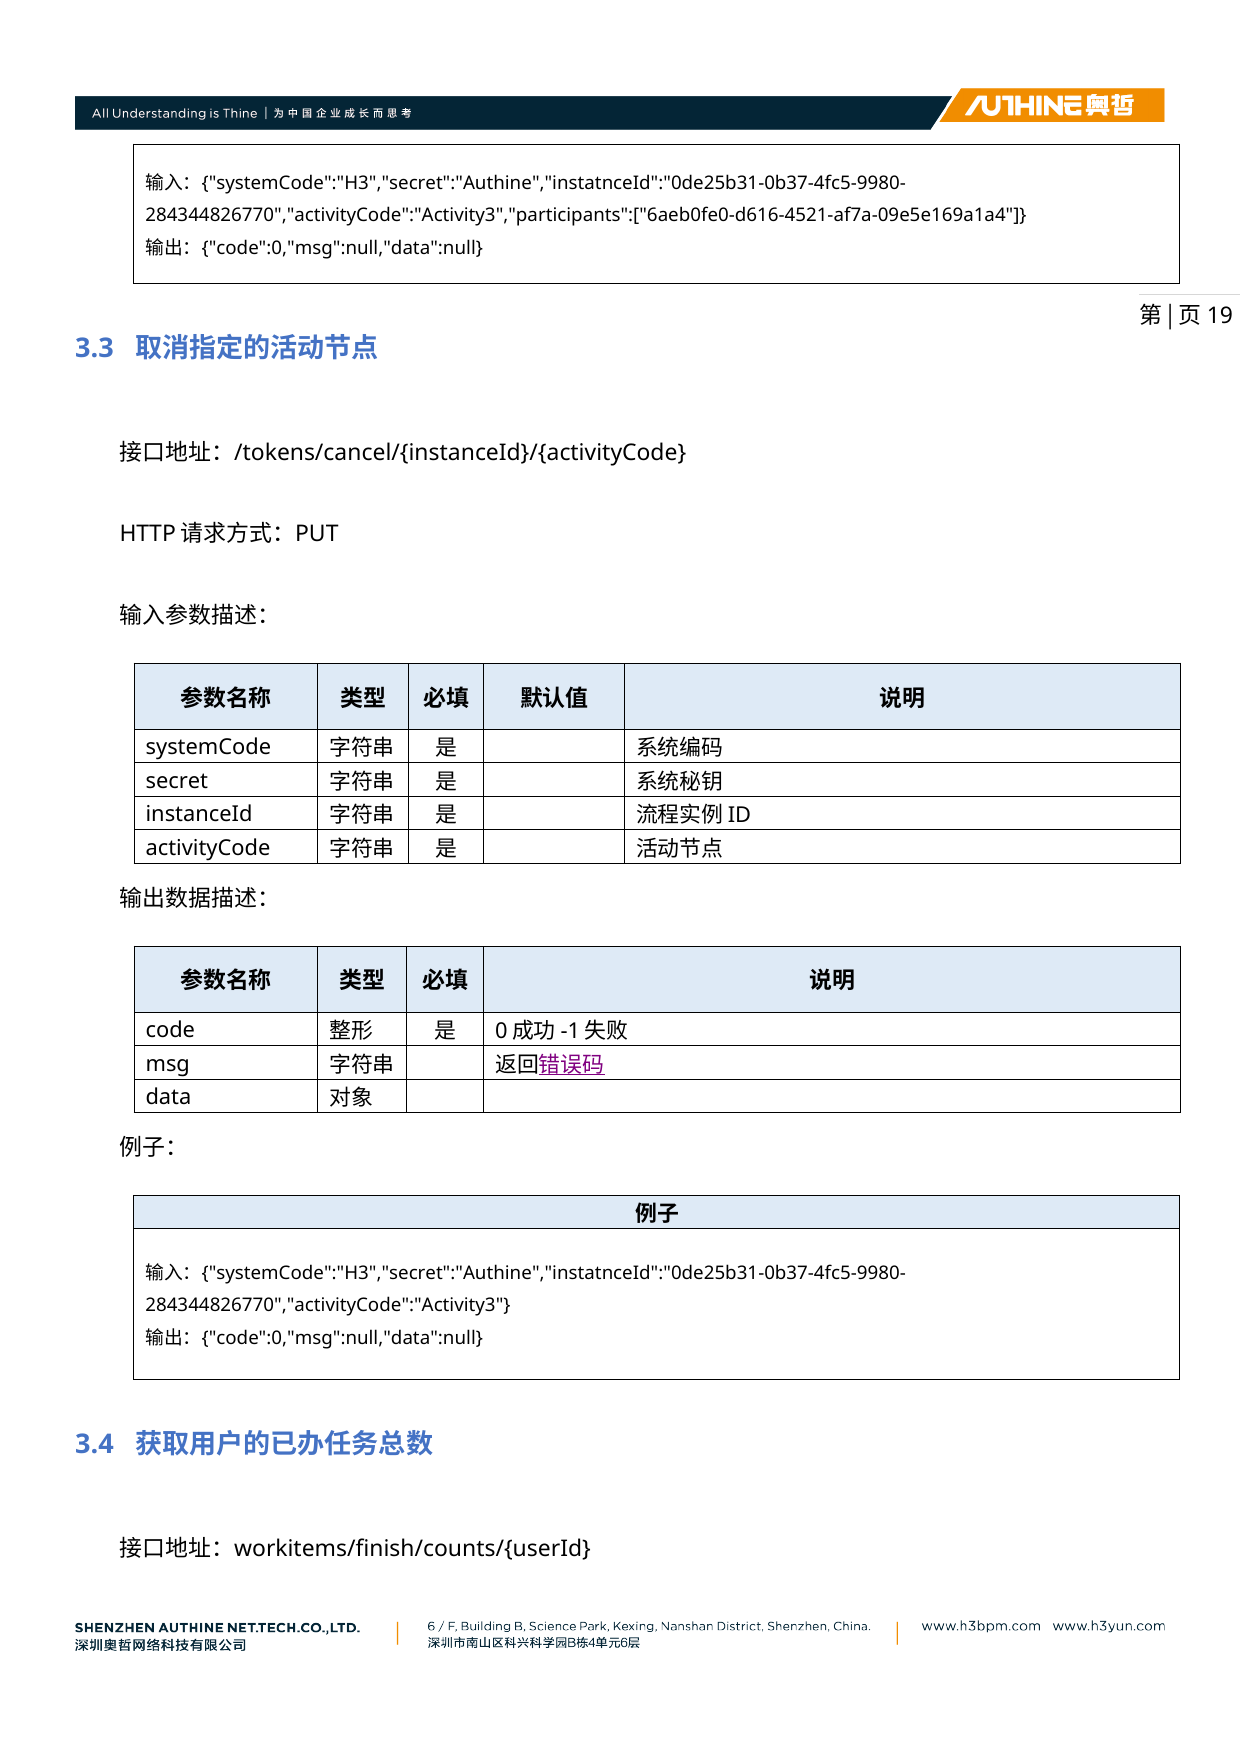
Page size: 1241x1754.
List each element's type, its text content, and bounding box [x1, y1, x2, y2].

table_cell 系统秘钥 [625, 763, 1180, 796]
subtitle 取消指定的活动节点 [75, 313, 1165, 378]
table_cell 对象 [318, 1080, 406, 1112]
table_header 必填 [407, 947, 483, 1012]
text 输入参数描述： [119, 581, 1165, 646]
table_cell 活动节点 [625, 830, 1180, 863]
table_cell systemCode [135, 730, 317, 762]
table_cell 字符串 [318, 1046, 406, 1079]
table_cell secret [135, 763, 317, 796]
table_cell 输入：{"systemCode":"H3","secret":"Authine","instatnceId":"0de25b31-0b37-4fc5-9980-284344826770","activityCode":"Activity3","participants":["6aeb0fe0-d616-4521-af7a-09e5e169a1a4"]} 输出：{"code":0,"msg":null,"data":null} [134, 145, 1179, 283]
table_cell 流程实例ID [625, 797, 1180, 829]
table_cell [484, 1080, 1180, 1112]
table_cell 是 [407, 1013, 483, 1045]
picture [389, 109, 395, 117]
picture [349, 109, 354, 117]
table_cell 是 [409, 763, 483, 796]
text 例子： [119, 1113, 1165, 1178]
picture [303, 109, 311, 117]
table_cell msg [135, 1046, 317, 1079]
table_header 说明 [484, 947, 1180, 1012]
table_cell 字符串 [318, 730, 408, 762]
table_cell 是 [409, 730, 483, 762]
table_cell 系统编码 [625, 730, 1180, 762]
table_cell [484, 797, 624, 829]
table_header 参数名称 [135, 947, 317, 1012]
table_cell 是 [409, 830, 483, 863]
table_cell 字符串 [318, 830, 408, 863]
table_cell 返回错误码 [484, 1046, 1180, 1079]
picture [75, 1620, 1165, 1651]
table_header 默认值 [484, 664, 624, 729]
table_cell instanceId [135, 797, 317, 829]
picture [404, 110, 410, 117]
picture [75, 1645, 82, 1651]
table_header 说明 [625, 664, 1180, 729]
table_cell 0成功 -1失败 [484, 1013, 1180, 1045]
table_header 类型 [318, 947, 406, 1012]
table_cell data [135, 1080, 317, 1112]
table_header 例子 [134, 1196, 1179, 1228]
table_cell 字符串 [318, 763, 408, 796]
text HTTP请求方式：PUT [119, 499, 1165, 564]
subtitle 获取用户的已办任务总数 [75, 1409, 1165, 1474]
table_cell [484, 730, 624, 762]
table_cell 输入：{"systemCode":"H3","secret":"Authine","instatnceId":"0de25b31-0b37-4fc5-9980-284344826770","activityCode":"Activity3"} 输出：{"code":0,"msg":null,"data":null} [134, 1229, 1179, 1379]
table_cell 整形 [318, 1013, 406, 1045]
table_header 必填 [409, 664, 483, 729]
table_cell activityCode [135, 830, 317, 863]
table_cell [484, 763, 624, 796]
table_cell code [135, 1013, 317, 1045]
picture [75, 88, 1165, 130]
text 接口地址：workitems/finish/counts/{userId} [119, 1514, 1165, 1579]
table_cell 是 [409, 797, 483, 829]
text 输出数据描述： [119, 864, 1165, 929]
text 接口地址：/tokens/cancel/{instanceId}/{activityCode} [119, 418, 1165, 483]
table_cell 字符串 [318, 797, 408, 829]
table_cell [484, 830, 624, 863]
table_cell [407, 1046, 483, 1079]
table_header 类型 [318, 664, 408, 729]
table_header 参数名称 [135, 664, 317, 729]
table_cell [407, 1080, 483, 1112]
